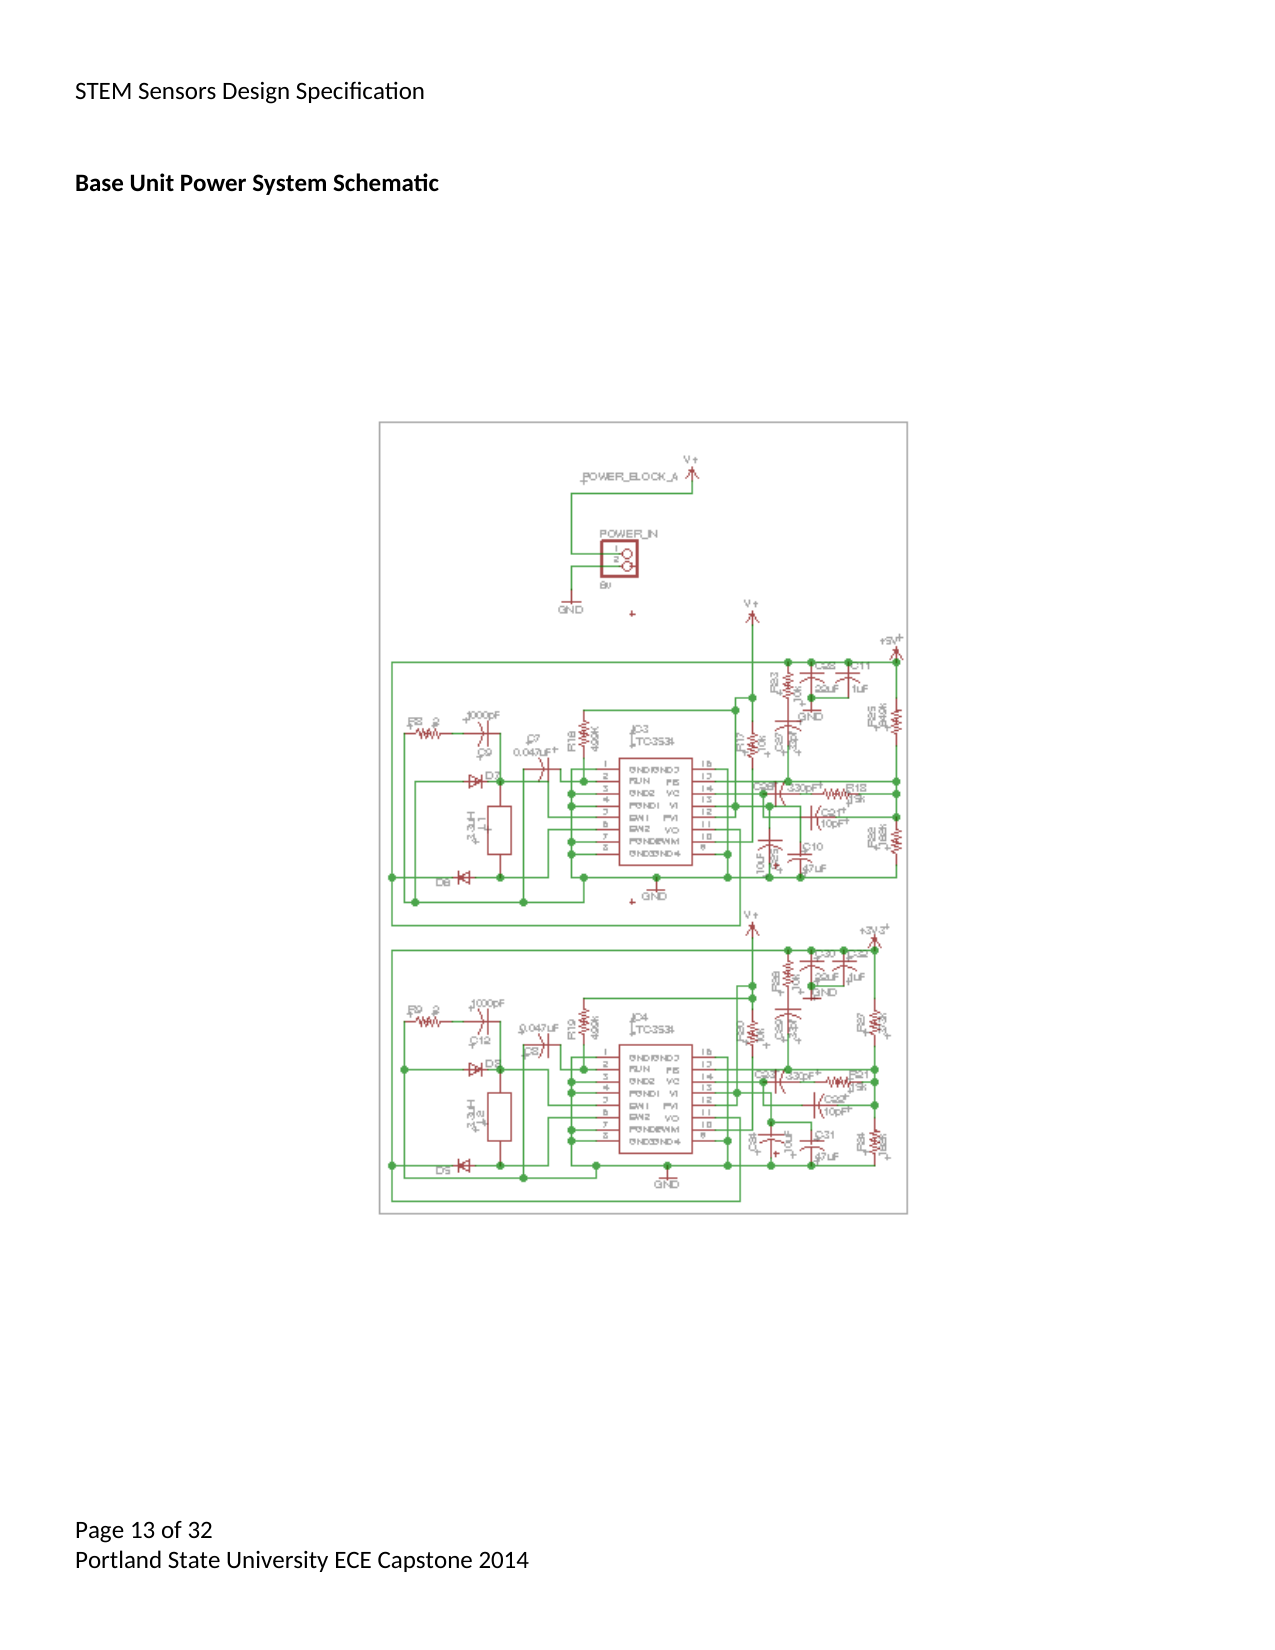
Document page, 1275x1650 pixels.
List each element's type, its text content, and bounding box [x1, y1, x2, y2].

text Base Unit Power System Schematic [75, 167, 1200, 197]
picture [359, 414, 916, 1221]
